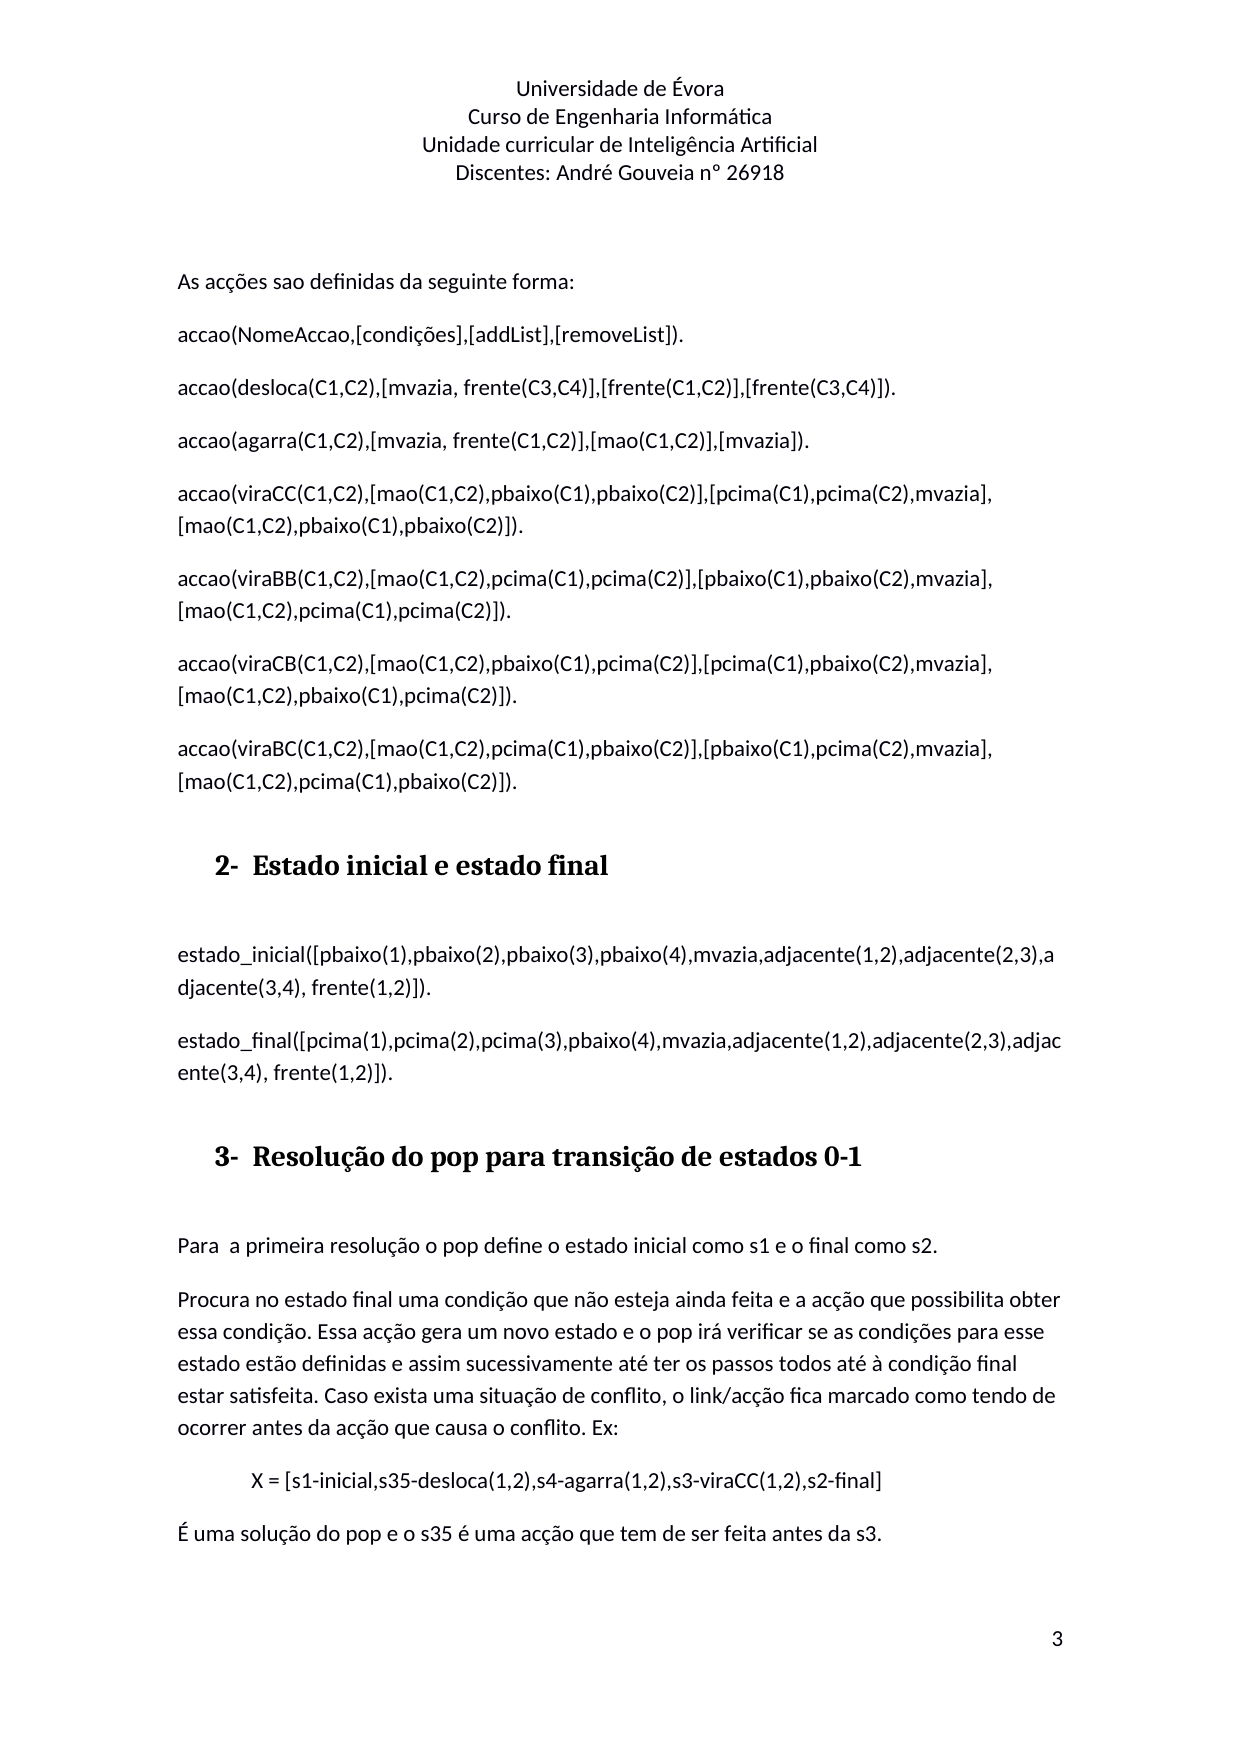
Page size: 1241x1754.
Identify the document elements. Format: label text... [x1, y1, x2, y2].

text accao(viraBB(C1,C2),[mao(C1,C2),pcima(C1),pcima(C2)],[pbaixo(C1),pbaixo(C2),mvazia],[mao(C1,C2),pcima(C1),pcima(C2)]). [177, 564, 1063, 624]
text É uma solução do pop e o s35 é uma acção que tem de ser feita antes da s3. [177, 1519, 1063, 1547]
subtitle Resolução do pop para transição de estados 0-1 [215, 1140, 1063, 1174]
text accao(desloca(C1,C2),[mvazia, frente(C3,C4)],[frente(C1,C2)],[frente(C3,C4)]). [177, 373, 1063, 401]
text estado_final([pcima(1),pcima(2),pcima(3),pbaixo(4),mvazia,adjacente(1,2),adjacente(2,3),adjacente(3,4), frente(1,2)]). [177, 1026, 1063, 1086]
text accao(NomeAccao,[condições],[addList],[removeList]). [177, 320, 1063, 348]
text Para a primeira resolução o pop define o estado inicial como s1 e o final como s2. [177, 1232, 1063, 1260]
text X = [s1-inicial,s35-desloca(1,2),s4-agarra(1,2),s3-viraCC(1,2),s2-final] [177, 1466, 1063, 1494]
text accao(viraCB(C1,C2),[mao(C1,C2),pbaixo(C1),pcima(C2)],[pcima(C1),pbaixo(C2),mvazia],[mao(C1,C2),pbaixo(C1),pcima(C2)]). [177, 649, 1063, 709]
text accao(agarra(C1,C2),[mvazia, frente(C1,C2)],[mao(C1,C2)],[mvazia]). [177, 426, 1063, 454]
text Procura no estado final uma condição que não esteja ainda feita e a acção que possibilita obter essa condição. Essa acção gera um novo estado e o pop irá verificar se as condições para esse estado estão definidas e assim sucessivamente até ter os passos todos até à condição final estar satisfeita. Caso exista uma situação de conflito, o link/acção fica marcado como tendo de ocorrer antes da acção que causa o conflito. Ex: [177, 1285, 1063, 1441]
text estado_inicial([pbaixo(1),pbaixo(2),pbaixo(3),pbaixo(4),mvazia,adjacente(1,2),adjacente(2,3),adjacente(3,4), frente(1,2)]). [177, 941, 1063, 1001]
subtitle Estado inicial e estado final [215, 849, 1063, 882]
text accao(viraBC(C1,C2),[mao(C1,C2),pcima(C1),pbaixo(C2)],[pbaixo(C1),pcima(C2),mvazia],[mao(C1,C2),pcima(C1),pbaixo(C2)]). [177, 734, 1063, 795]
text accao(viraCC(C1,C2),[mao(C1,C2),pbaixo(C1),pbaixo(C2)],[pcima(C1),pcima(C2),mvazia],[mao(C1,C2),pbaixo(C1),pbaixo(C2)]). [177, 479, 1063, 539]
text As acções sao definidas da seguinte forma: [177, 267, 1063, 295]
